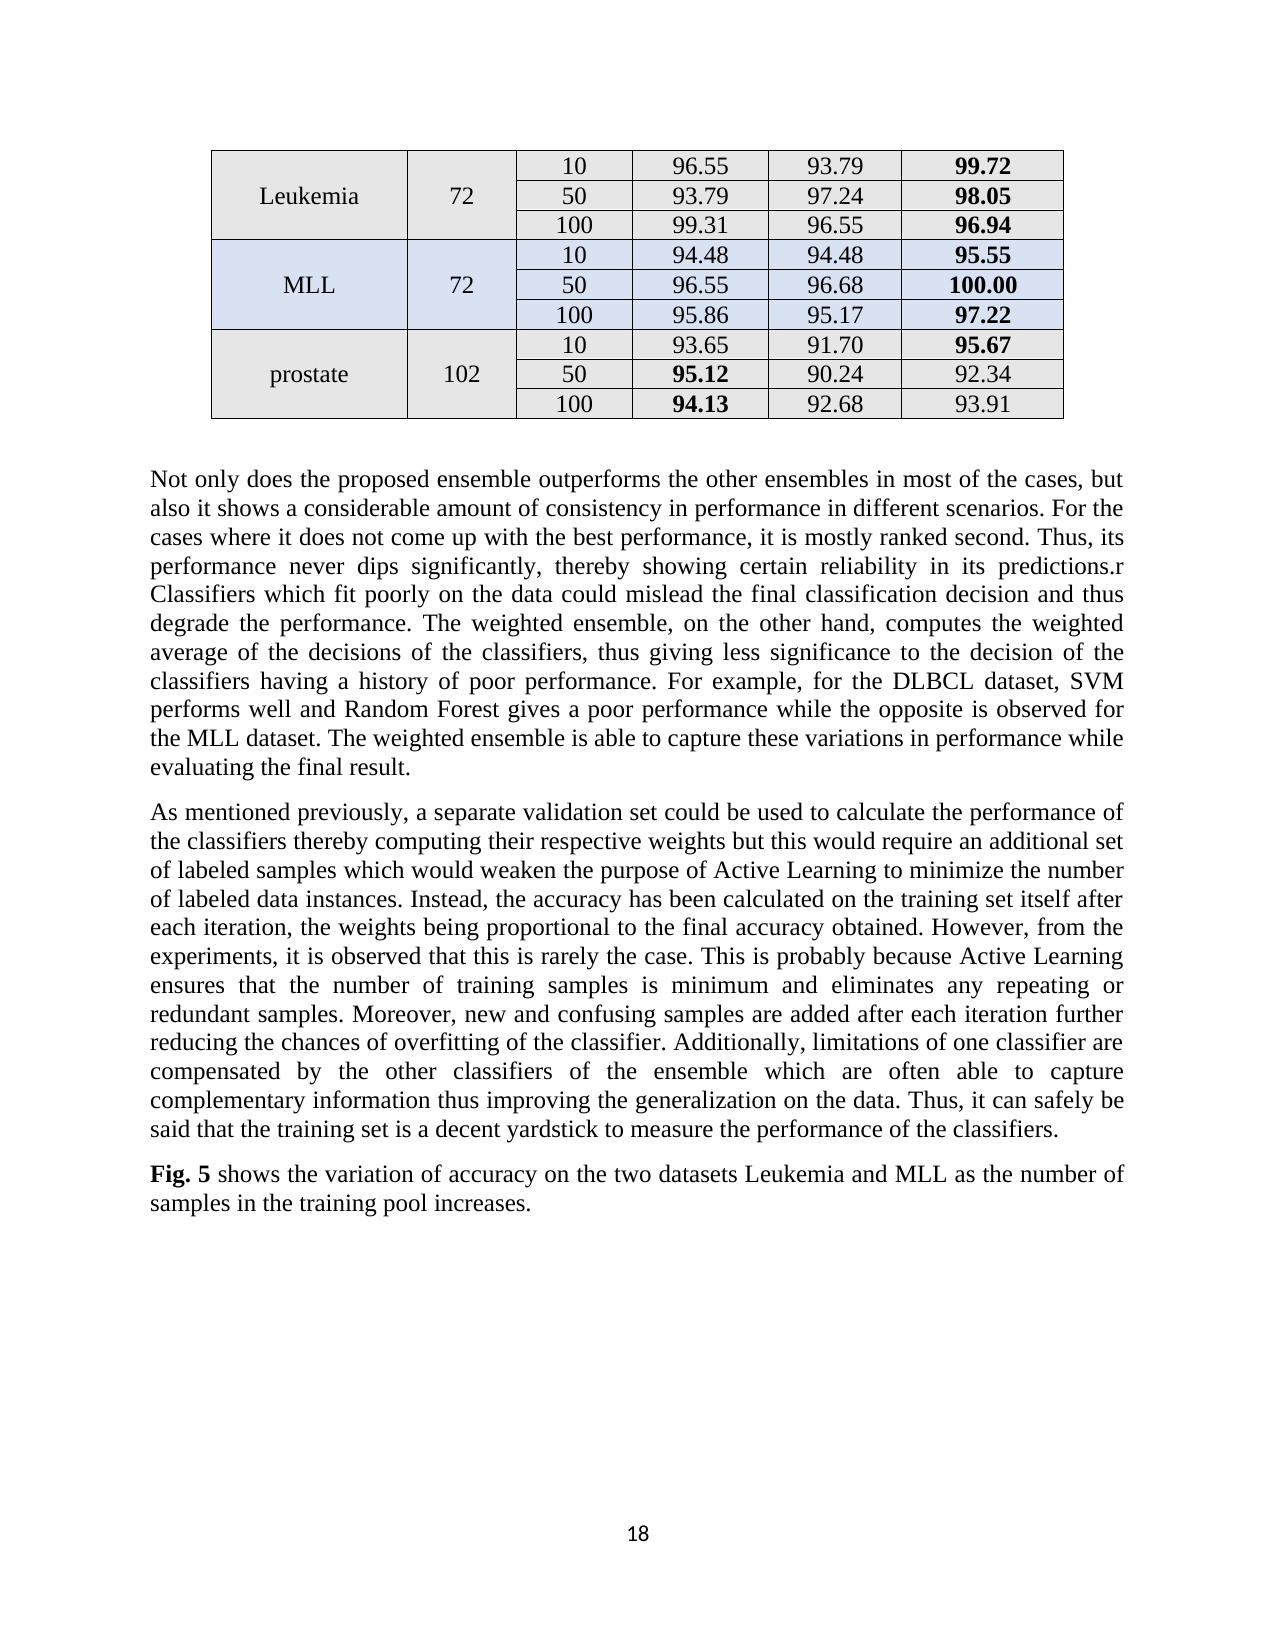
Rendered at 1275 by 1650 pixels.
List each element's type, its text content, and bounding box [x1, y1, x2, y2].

table_cell 96.68 [769, 270, 901, 299]
table_cell 91.70 [769, 330, 901, 358]
table_cell 95.55 [902, 240, 1063, 269]
text As mentioned previously, a separate validation set could be used to calculate the performance of the classifiers thereby computing their respective weights but this would require an additional set of labeled samples which would weaken the purpose of Active Learning to minimize the number of labeled data instances. Instead, the accuracy has been calculated on the training set itself after each iteration, the weights being proportional to the final accuracy obtained. However, from the experiments, it is observed that this is rarely the case. This is probably because Active Learning ensures that the number of training samples is minimum and eliminates any repeating or redundant samples. Moreover, new and confusing samples are added after each iteration further reducing the chances of overfitting of the classifier. Additionally, limitations of one classifier are compensated by the other classifiers of the ensemble which are often able to capture complementary information thus improving the generalization on the data. Thus, it can safely be said that the training set is a decent yardstick to measure the performance of the classifiers. [150, 797, 1125, 1142]
table_cell 93.65 [633, 330, 768, 358]
table_cell 100.00 [902, 270, 1063, 299]
text Not only does the proposed ensemble outperforms the other ensembles in most of the cases, but also it shows a considerable amount of consistency in performance in different scenarios. For the cases where it does not come up with the best performance, it is mostly ranked second. Thus, its performance never dips significantly, thereby showing certain reliability in its predictions.r Classifiers which fit poorly on the data could mislead the final classification decision and thus degrade the performance. The weighted ensemble, on the other hand, computes the weighted average of the decisions of the classifiers, thus giving less significance to the decision of the classifiers having a history of poor performance. For example, for the DLBCL dataset, SVM performs well and Random Forest gives a poor performance while the opposite is observed for the MLL dataset. The weighted ensemble is able to capture these variations in performance while evaluating the final result. [150, 464, 1125, 781]
table_cell 10 [517, 330, 632, 358]
table_cell 102 [408, 330, 516, 418]
table_cell 95.67 [902, 330, 1063, 358]
table_cell 93.79 [769, 151, 901, 180]
table_cell 94.48 [633, 240, 768, 269]
table_cell 96.94 [902, 211, 1063, 239]
table_cell 94.48 [769, 240, 901, 269]
table_cell prostate [212, 330, 407, 418]
table_cell 98.05 [902, 181, 1063, 209]
table_cell 96.55 [633, 270, 768, 299]
table_cell 95.17 [769, 300, 901, 329]
table_cell 90.24 [769, 360, 901, 388]
table_cell MLL [212, 240, 407, 329]
table_cell 96.55 [769, 211, 901, 239]
table_cell 93.79 [633, 181, 768, 209]
table_cell 100 [517, 389, 632, 418]
table_cell 95.86 [633, 300, 768, 329]
table_cell 100 [517, 300, 632, 329]
table_cell 97.24 [769, 181, 901, 209]
table_cell 50 [517, 181, 632, 209]
table_cell 95.12 [633, 360, 768, 388]
table_cell 99.72 [902, 151, 1063, 180]
table_cell 96.55 [633, 151, 768, 180]
table_cell 72 [408, 240, 516, 329]
table_cell 50 [517, 270, 632, 299]
table_cell 97.22 [902, 300, 1063, 329]
table_cell 93.91 [902, 389, 1063, 418]
text Fig. 5 shows the variation of accuracy on the two datasets Leukemia and MLL as the number of samples in the training pool increases. [150, 1159, 1125, 1217]
table_cell 92.34 [902, 360, 1063, 388]
table_cell 10 [517, 240, 632, 269]
table_cell 100 [517, 211, 632, 239]
table_cell 99.31 [633, 211, 768, 239]
table_cell Leukemia [212, 151, 407, 239]
table_cell 10 [517, 151, 632, 180]
table_cell 72 [408, 151, 516, 239]
table_cell 92.68 [769, 389, 901, 418]
table_cell 50 [517, 360, 632, 388]
table_cell 94.13 [633, 389, 768, 418]
